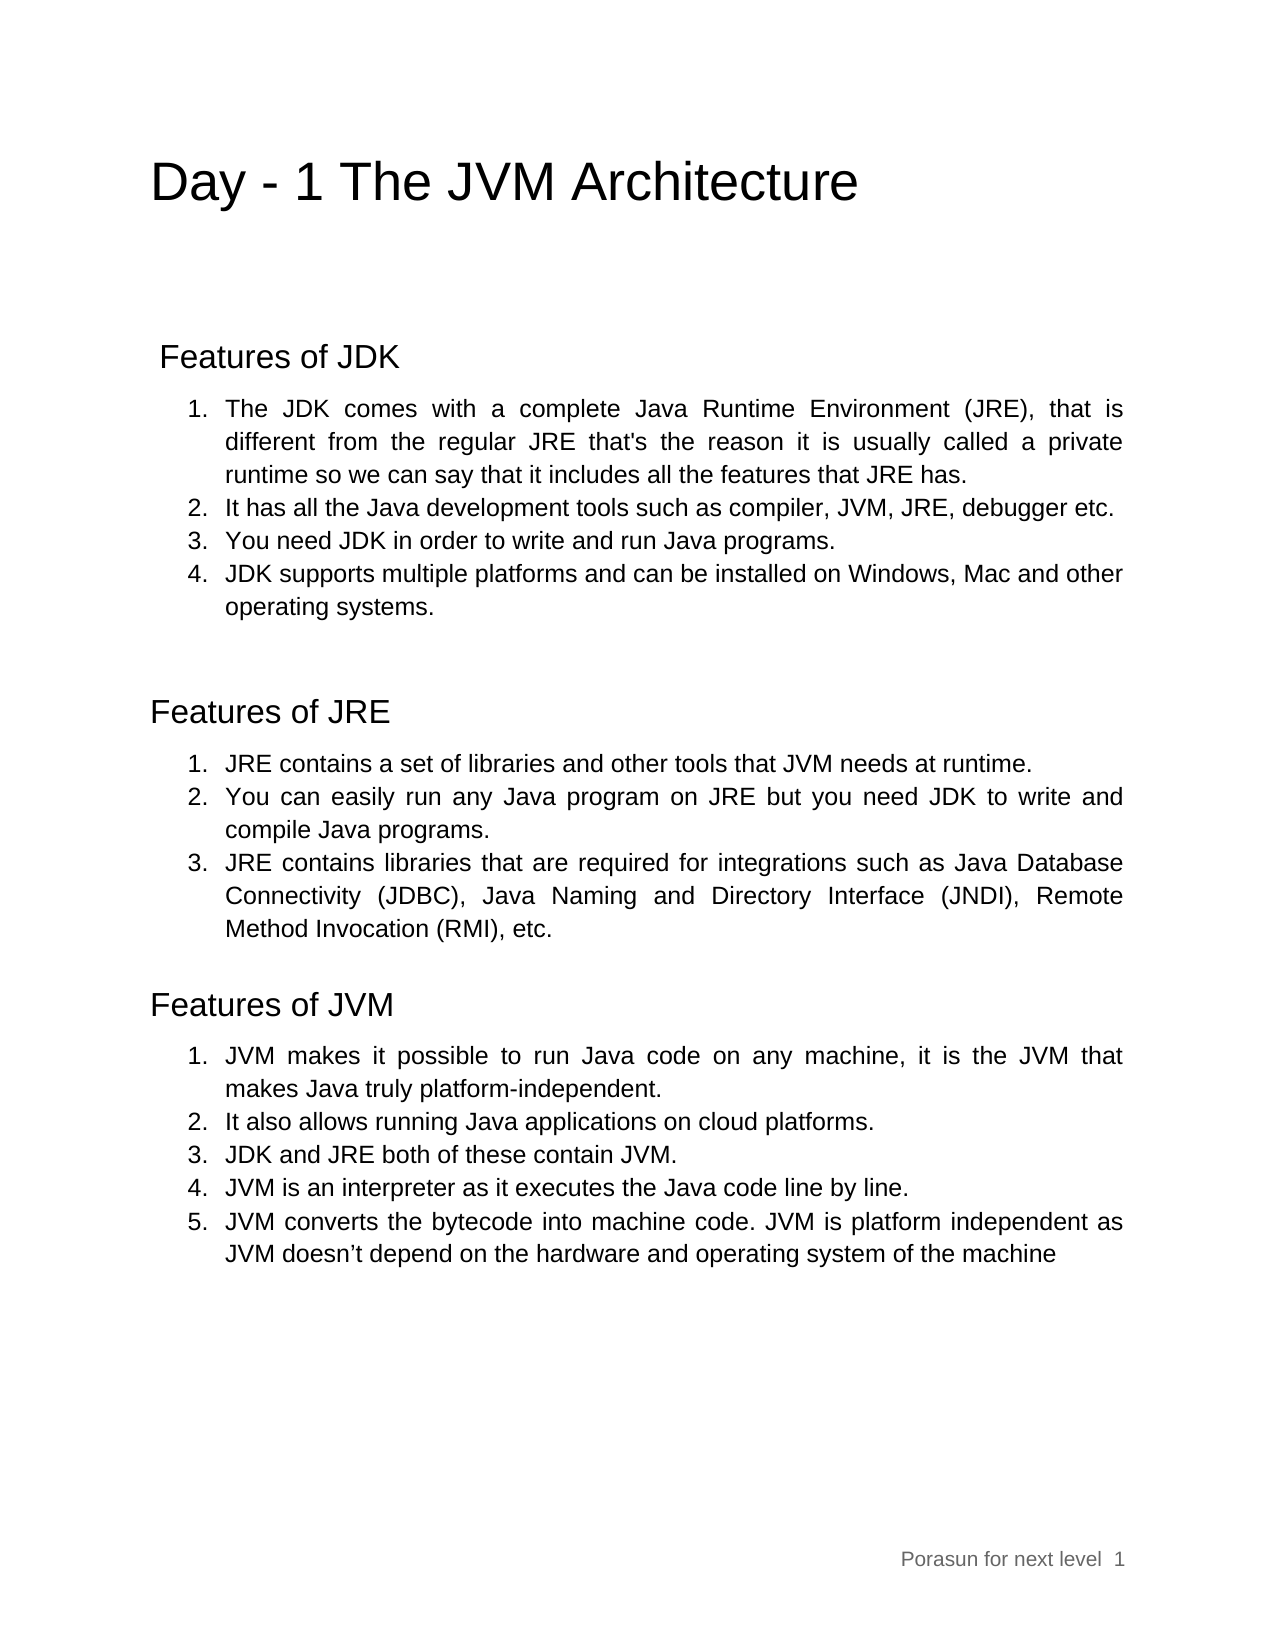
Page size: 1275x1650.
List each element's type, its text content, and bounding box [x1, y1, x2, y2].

list JDK and JRE both of these contain JVM. [187, 1140, 1125, 1169]
list JVM makes it possible to run Java code on any machine, it is the JVM that makes Java truly platform-independent. [187, 1041, 1125, 1103]
list JRE contains a set of libraries and other tools that JVM needs at runtime. [187, 749, 1125, 778]
title Day - 1 The JVM Architecture [150, 150, 1125, 212]
list You need JDK in order to write and run Java programs. [187, 526, 1125, 554]
list JVM converts the bytecode into machine code. JVM is platform independent as JVM doesn’t depend on the hardware and operating system of the machine [187, 1206, 1125, 1268]
subtitle Features of JRE [150, 692, 1125, 731]
list You can easily run any Java program on JRE but you need JDK to write and compile Java programs. [187, 782, 1125, 844]
list JDK supports multiple platforms and can be installed on Windows, Mac and other operating systems. [187, 559, 1125, 620]
list JVM is an interpreter as it executes the Java code line by line. [187, 1173, 1125, 1202]
list JRE contains libraries that are required for integrations such as Java Database Connectivity (JDBC), Java Naming and Directory Interface (JNDI), Remote Method Invocation (RMI), etc. [187, 848, 1125, 943]
subtitle Features of JDK [150, 337, 1125, 375]
list It has all the Java development tools such as compiler, JVM, JRE, debugger etc. [187, 493, 1125, 521]
list The JDK comes with a complete Java Runtime Environment (JRE), that is different from the regular JRE that's the reason it is usually called a private runtime so we can say that it includes all the features that JRE has. [187, 393, 1125, 488]
list It also allows running Java applications on cloud platforms. [187, 1107, 1125, 1136]
subtitle Features of JVM [150, 985, 1125, 1023]
